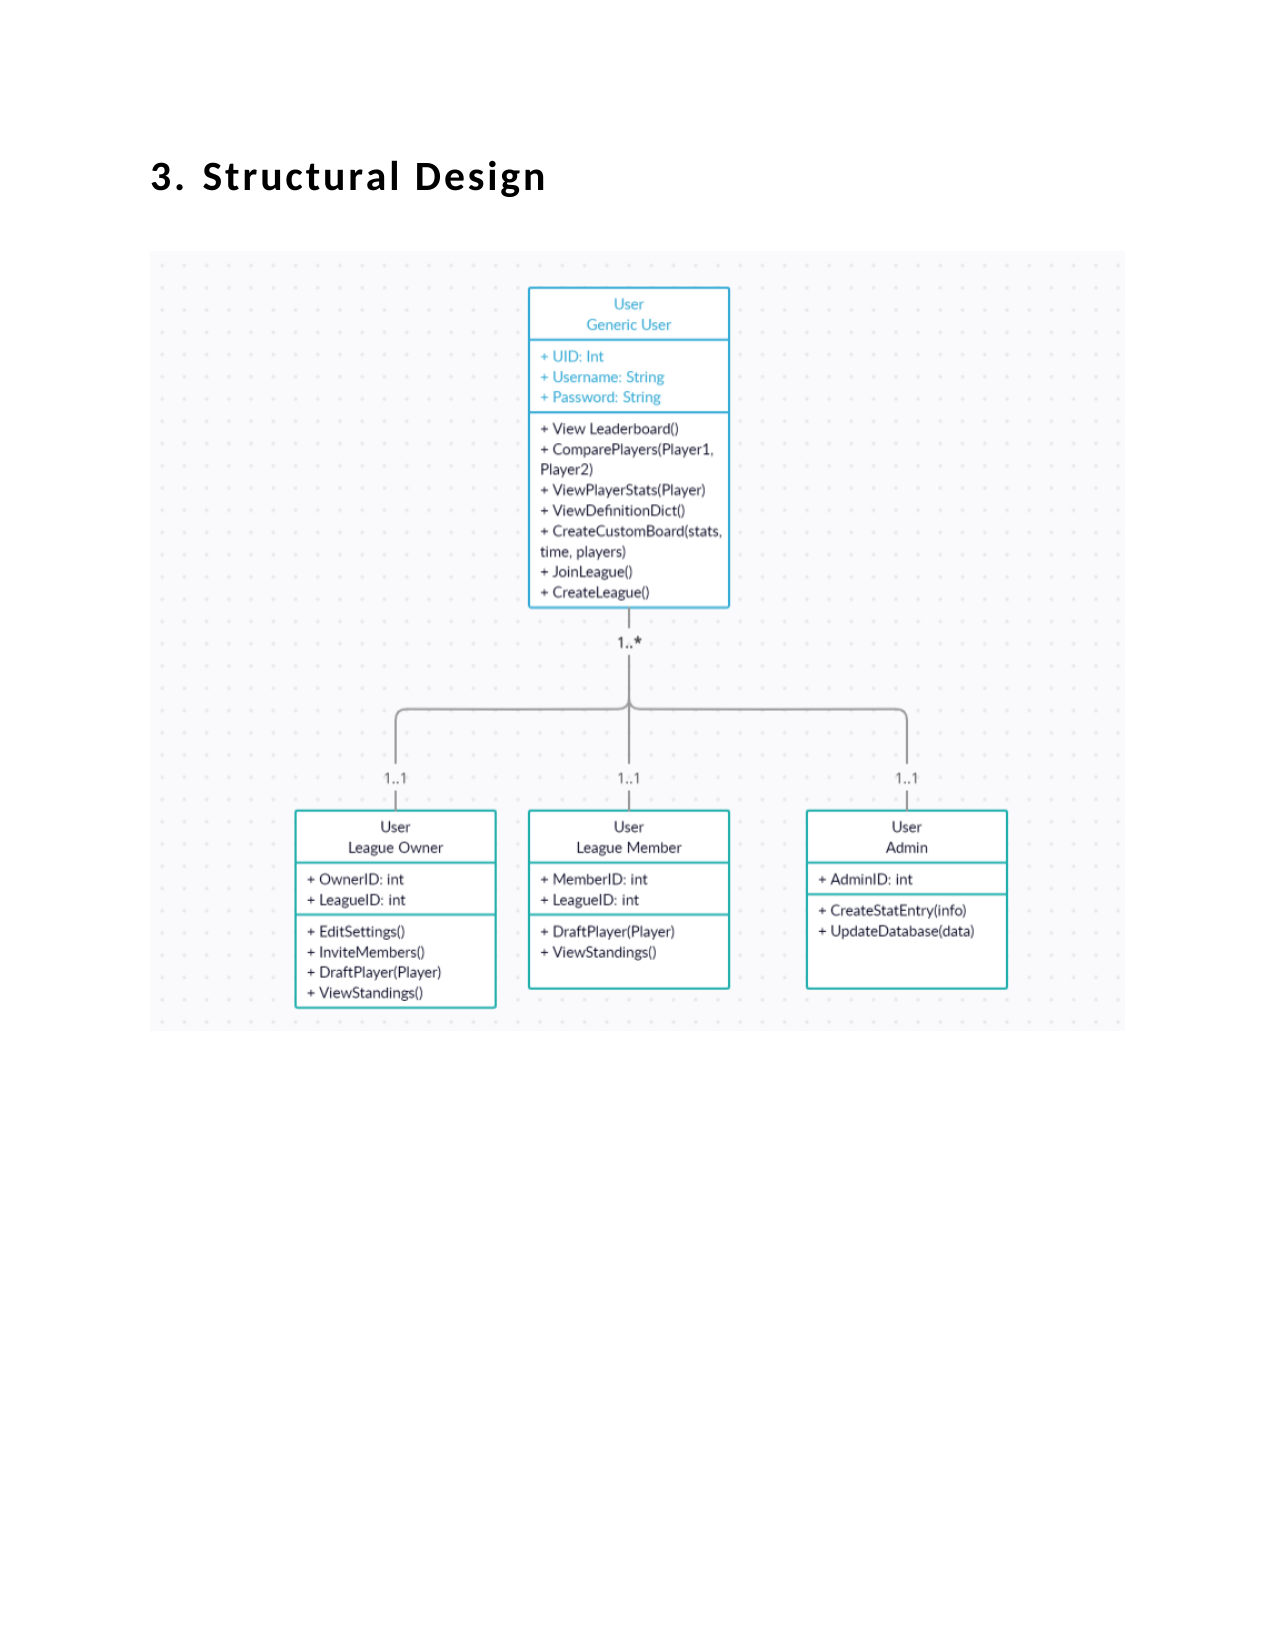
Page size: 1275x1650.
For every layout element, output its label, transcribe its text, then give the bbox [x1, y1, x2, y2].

subtitle Structural Design [150, 150, 1125, 201]
picture [150, 251, 1125, 1031]
